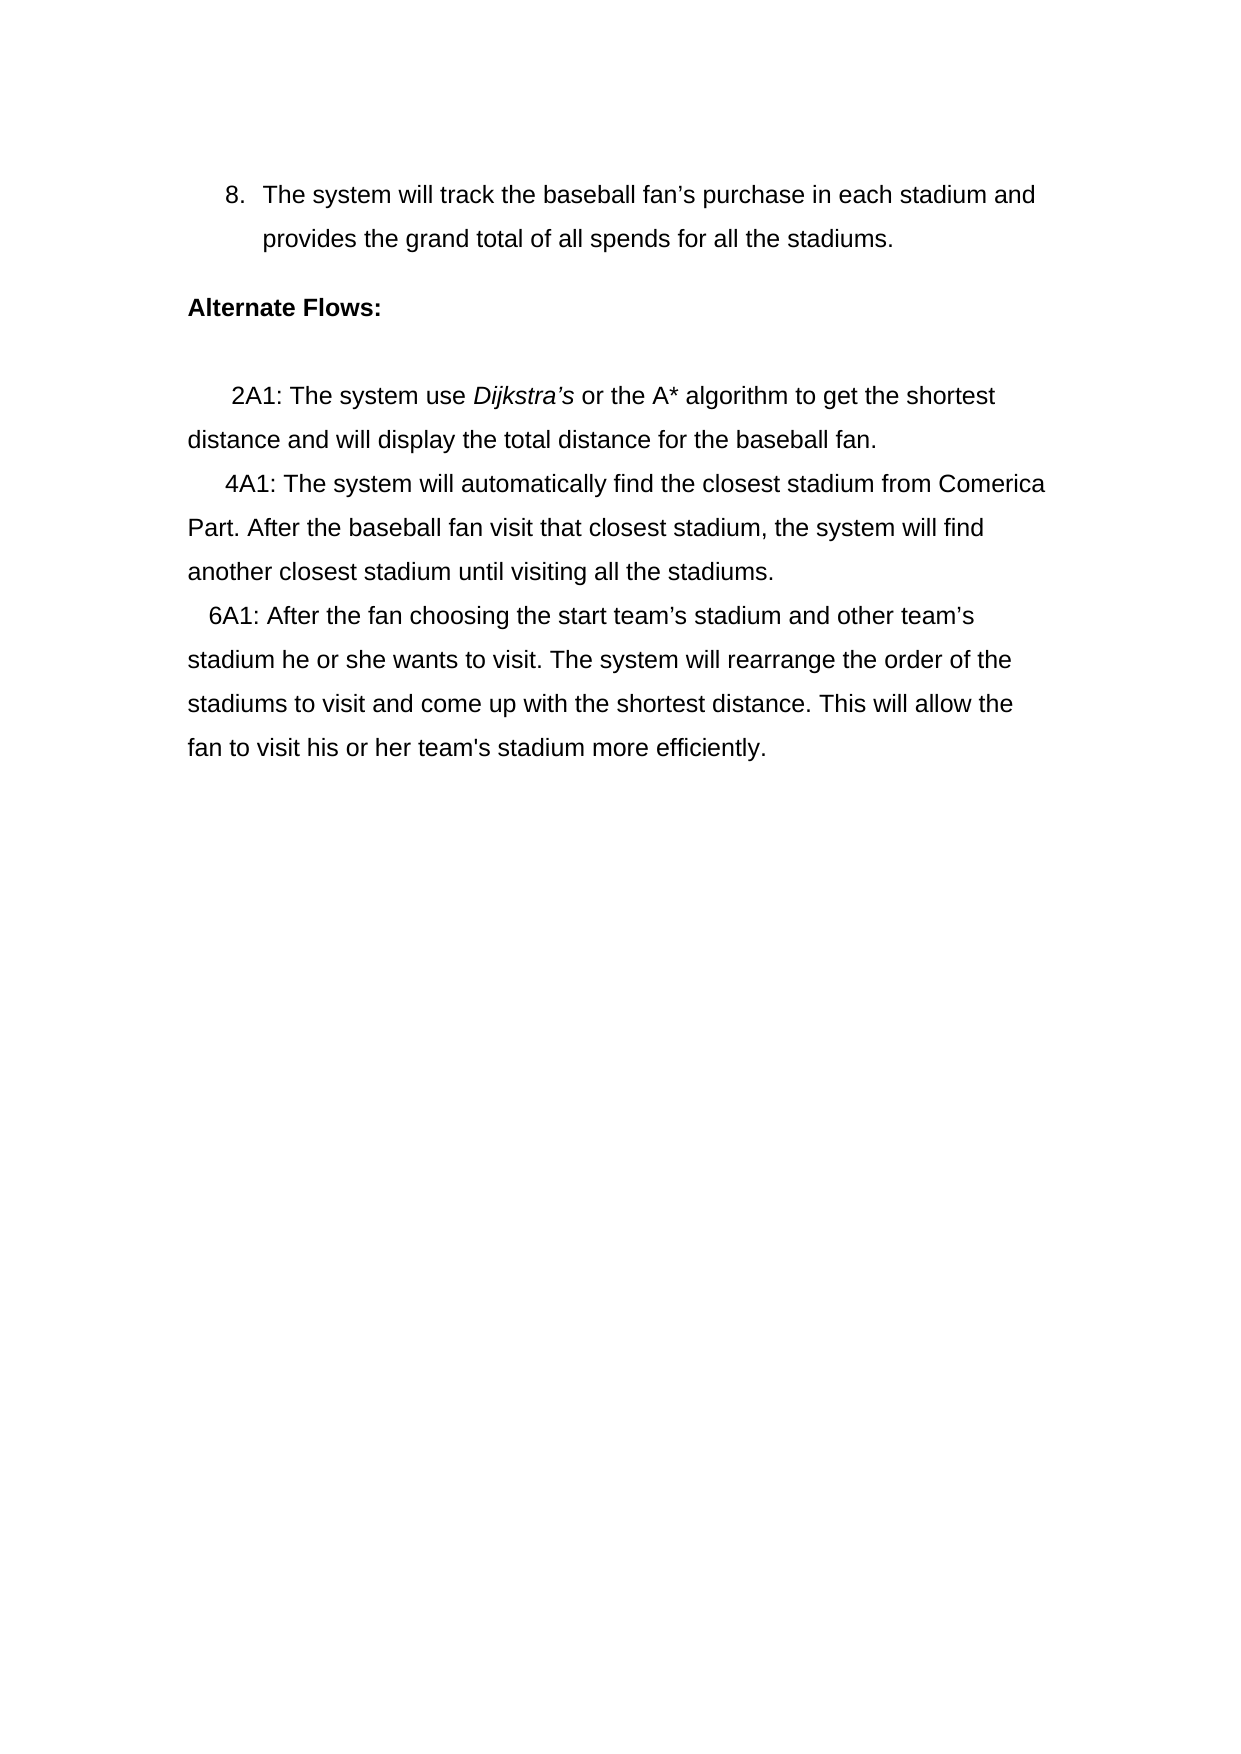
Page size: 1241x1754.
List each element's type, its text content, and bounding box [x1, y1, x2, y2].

list The system will track the baseball fan’s purchase in each stadium and provides the grand total of all spends for all the stadiums. [225, 172, 1053, 260]
text 4A1: The system will automatically find the closest stadium from Comerica Part. After the baseball fan visit that closest stadium, the system will find another closest stadium until visiting all the stadiums. [187, 461, 1053, 593]
text 2A1: The system use Dijkstra’s or the A* algorithm to get the shortest distance and will display the total distance for the baseball fan. [187, 373, 1053, 461]
text Alternate Flows: [187, 285, 1053, 329]
text 6A1: After the fan choosing the start team’s stadium and other team’s stadium he or she wants to visit. The system will rearrange the order of the stadiums to visit and come up with the shortest distance. This will allow the fan to visit his or her team's stadium more efficiently. [187, 593, 1053, 770]
